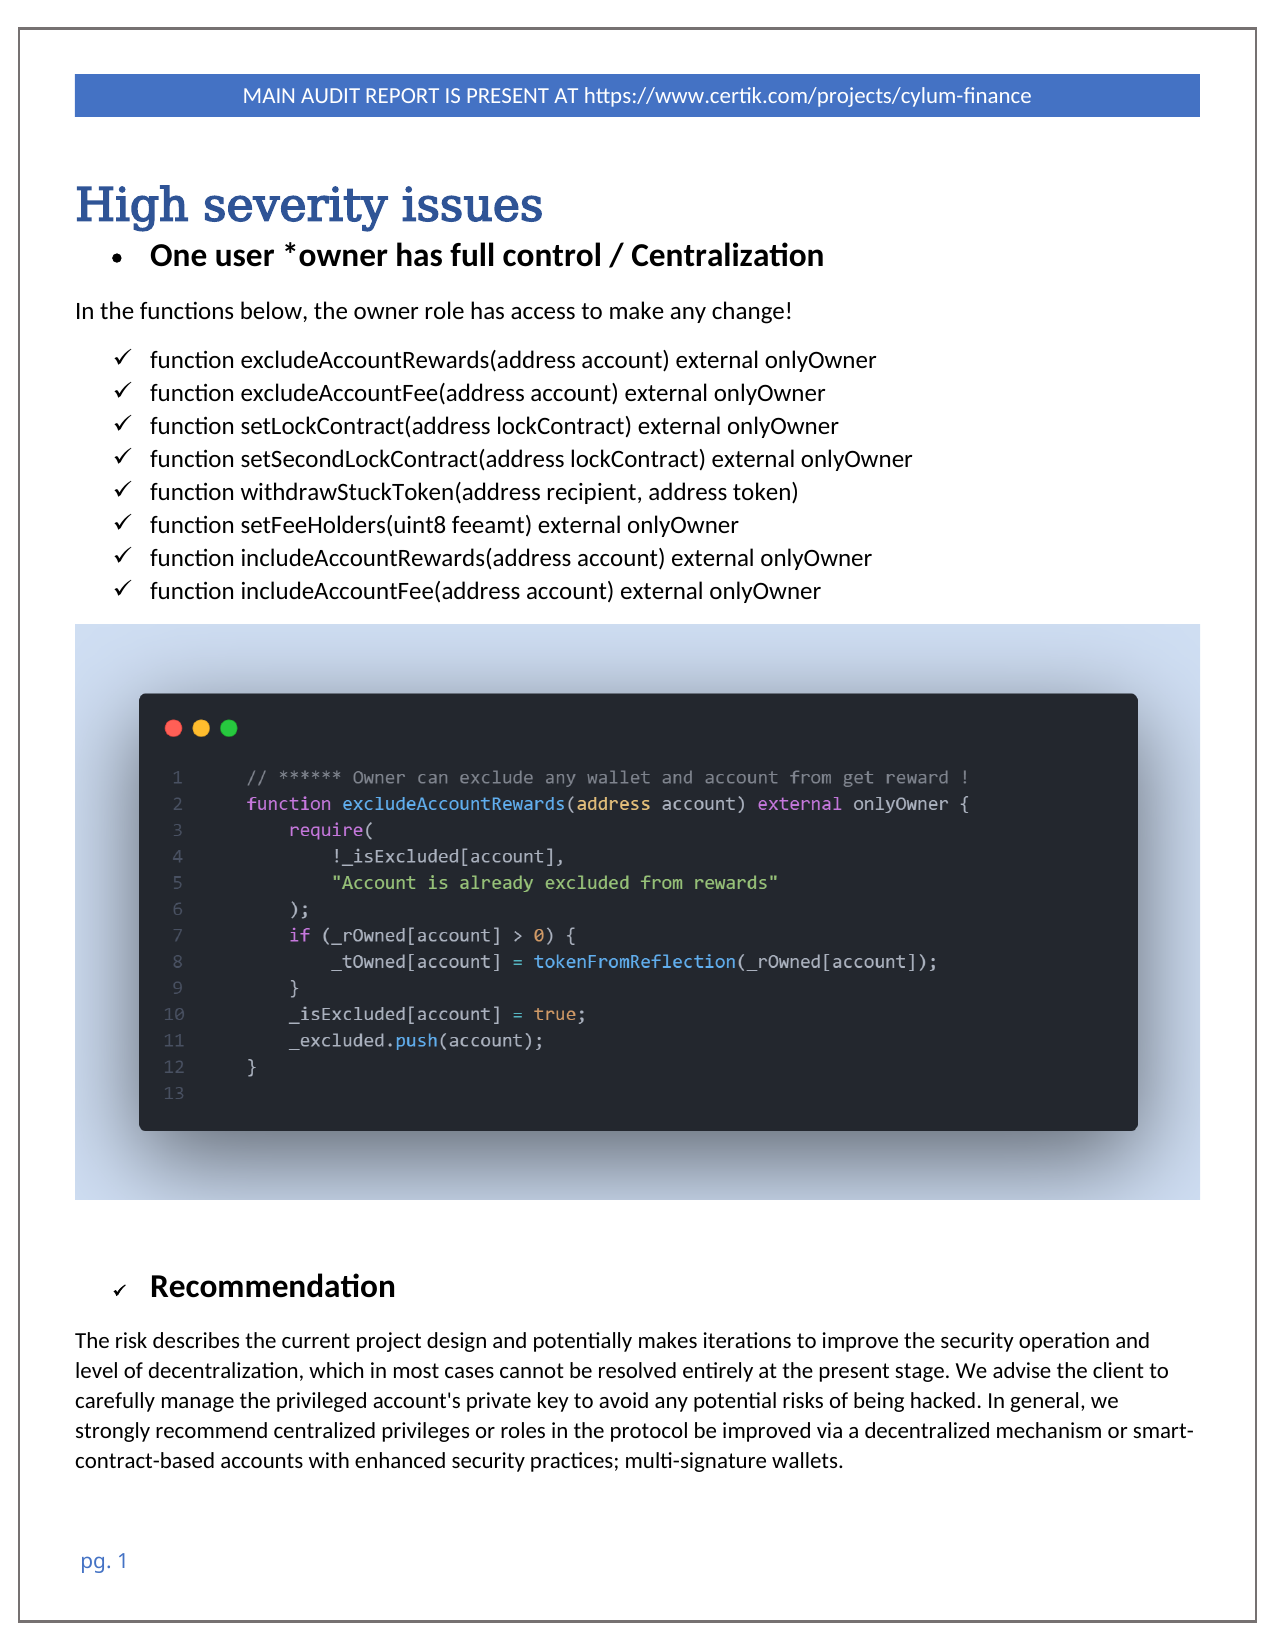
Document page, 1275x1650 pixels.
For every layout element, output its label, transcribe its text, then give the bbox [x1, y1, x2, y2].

list function excludeAccountRewards(address account) external onlyOwner [112, 344, 1200, 375]
list One user *owner has full control / Centralization [112, 234, 1200, 275]
list function excludeAccountFee(address account) external onlyOwner [112, 377, 1200, 408]
list function includeAccountRewards(address account) external onlyOwner [112, 542, 1200, 573]
list function setLockContract(address lockContract) external onlyOwner [112, 410, 1200, 441]
picture [75, 624, 1200, 1200]
text The risk describes the current project design and potentially makes iterations to improve the security operation and level of decentralization, which in most cases cannot be resolved entirely at the present stage. We advise the client to carefully manage the privileged account's private key to avoid any potential risks of being hacked. In general, we strongly recommend centralized privileges or roles in the protocol be improved via a decentralized mechanism or smart-contract-based accounts with enhanced security practices; multi-signature wallets. [75, 1326, 1200, 1475]
list Recommendation [112, 1265, 1200, 1306]
subtitle High severity issues [75, 175, 1200, 230]
list function setFeeHolders(uint8 feeamt) external onlyOwner [112, 509, 1200, 540]
list function withdrawStuckToken(address recipient, address token) [112, 476, 1200, 507]
text In the functions below, the owner role has access to make any change! [75, 295, 1200, 326]
list function includeAccountFee(address account) external onlyOwner [112, 575, 1200, 606]
list function setSecondLockContract(address lockContract) external onlyOwner [112, 443, 1200, 474]
